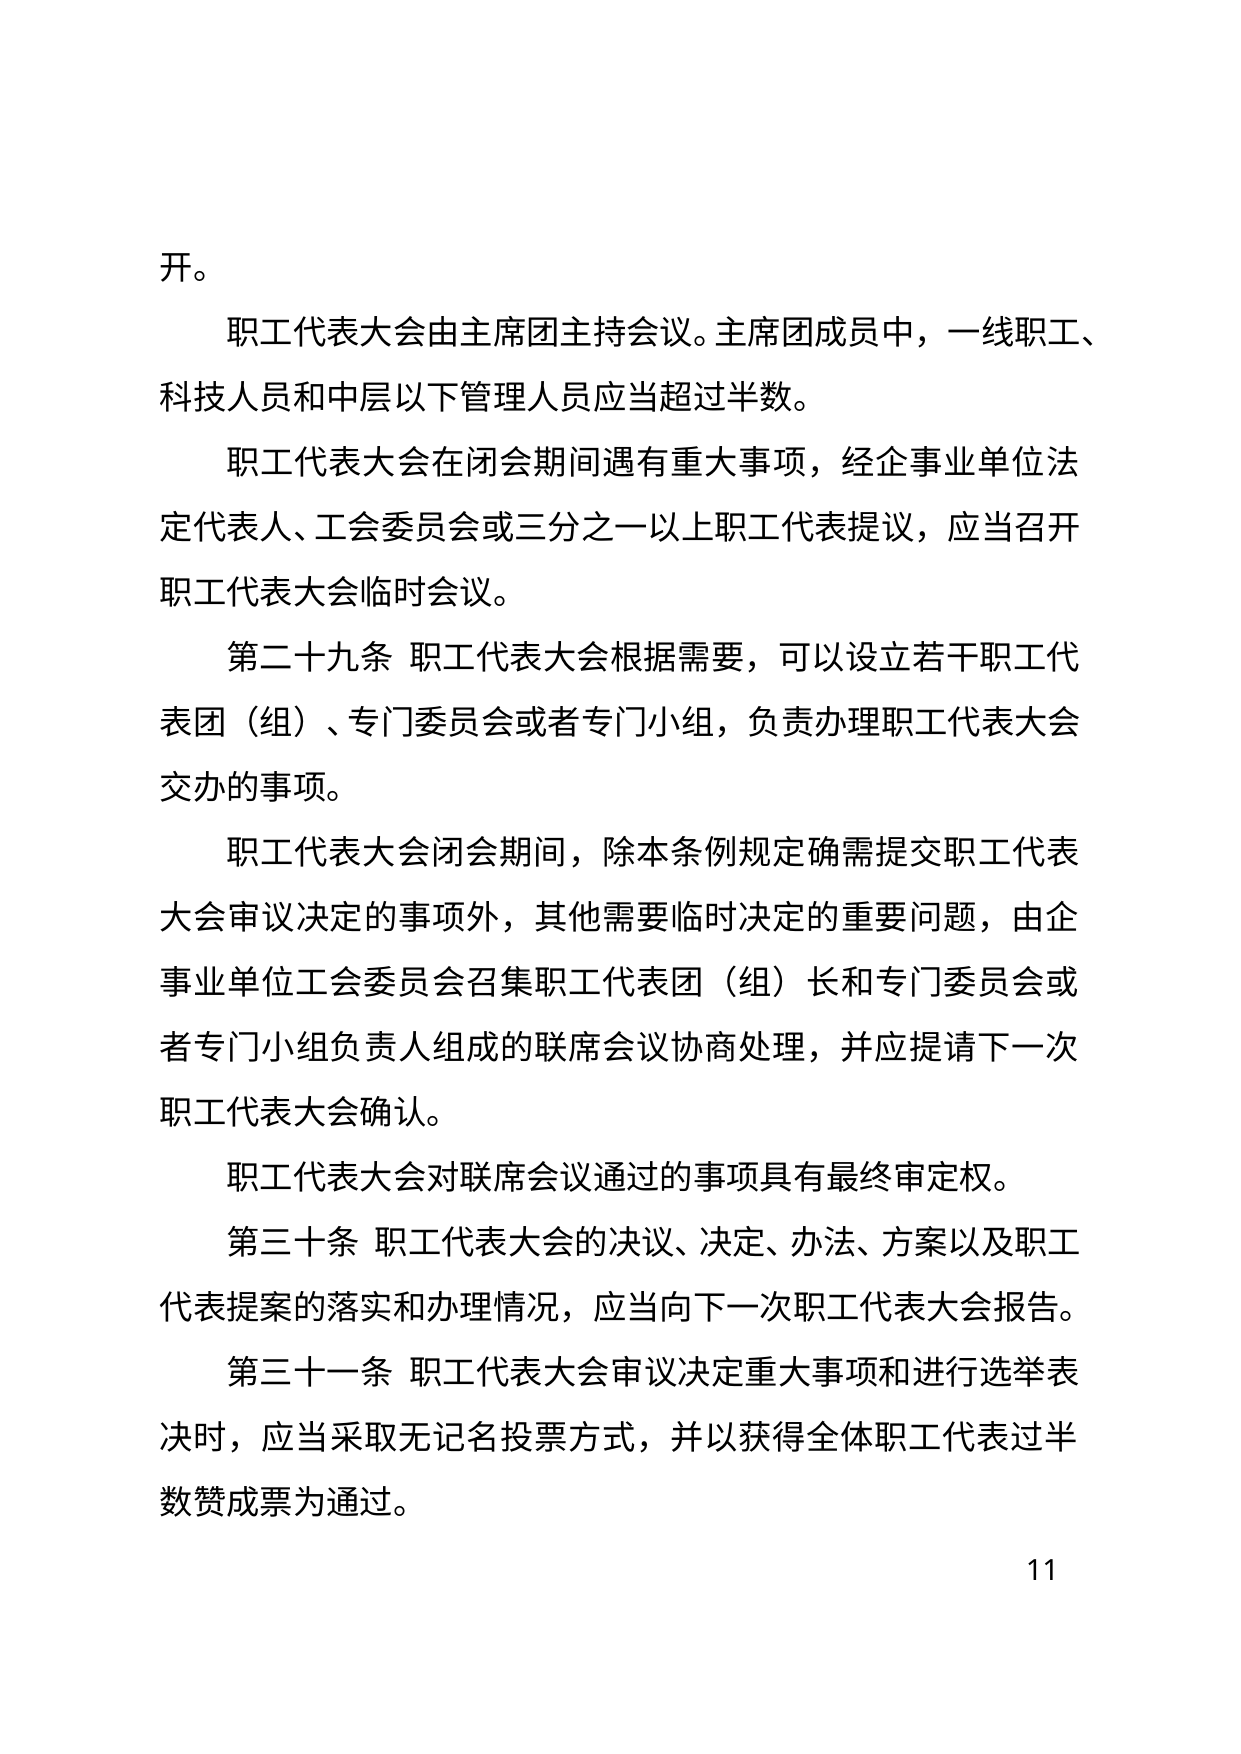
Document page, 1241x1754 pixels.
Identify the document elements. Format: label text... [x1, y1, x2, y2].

text 职工代表大会对联席会议通过的事项具有最终审定权。 [159, 1143, 1081, 1208]
text 职工代表大会由主席团主持会议。主席团成员中，一线职工、科技人员和中层以下管理人员应当超过半数。 [159, 298, 1081, 428]
text 职工代表大会闭会期间，除本条例规定确需提交职工代表大会审议决定的事项外，其他需要临时决定的重要问题，由企事业单位工会委员会召集职工代表团（组）长和专门委员会或者专门小组负责人组成的联席会议协商处理，并应提请下一次职工代表大会确认。 [159, 818, 1081, 1143]
text 第三十条 职工代表大会的决议、决定、办法、方案以及职工代表提案的落实和办理情况，应当向下一次职工代表大会报告。 [159, 1208, 1081, 1403]
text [159, 233, 1081, 298]
text 第二十九条 职工代表大会根据需要，可以设立若干职工代表团（组）、专门委员会或者专门小组，负责办理职工代表大会交办的事项。 [159, 623, 1081, 818]
text 职工代表大会在闭会期间遇有重大事项，经企事业单位法定代表人、工会委员会或三分之一以上职工代表提议，应当召开职工代表大会临时会议。 [159, 428, 1081, 623]
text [159, 1403, 1081, 1533]
